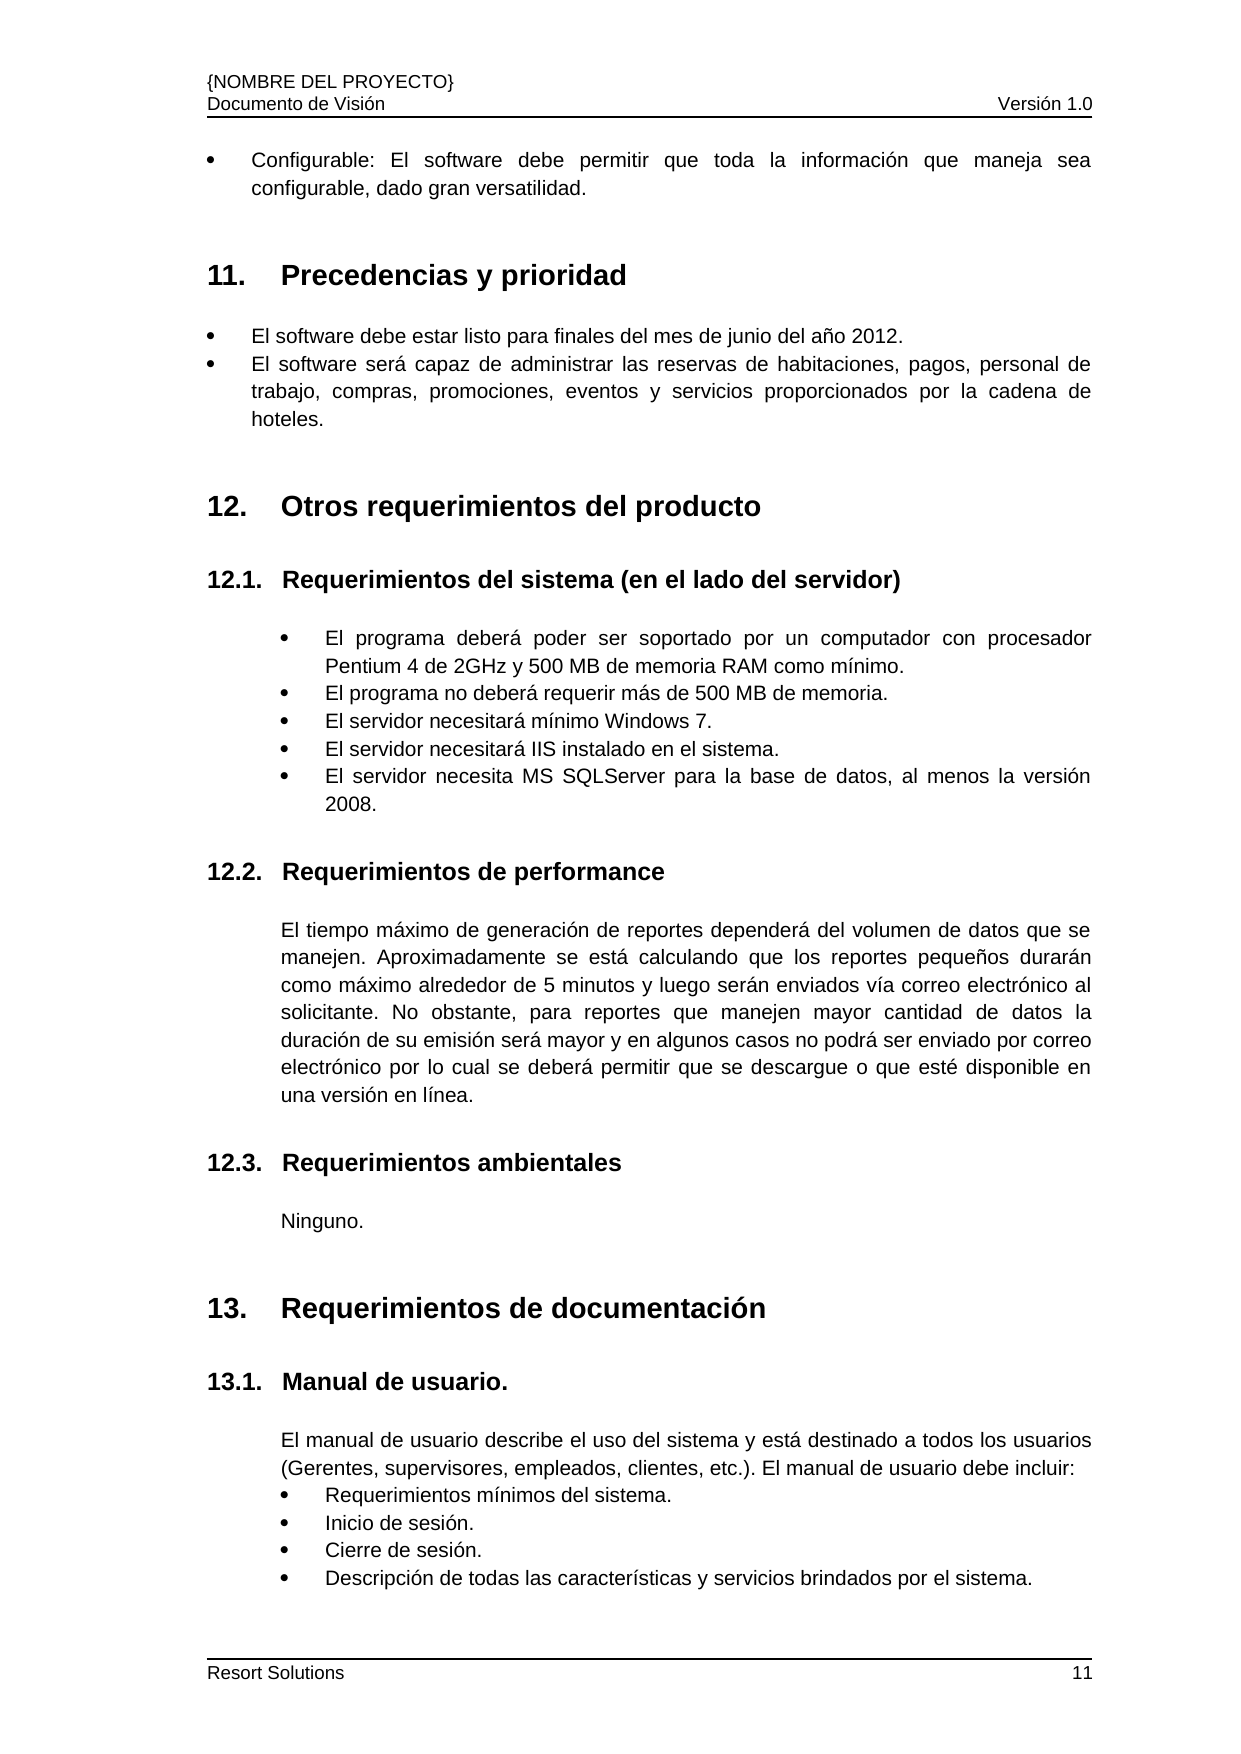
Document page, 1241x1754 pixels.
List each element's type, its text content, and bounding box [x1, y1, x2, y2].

list El servidor necesitará mínimo Windows 7. [281, 709, 1092, 733]
list Inicio de sesión. [281, 1511, 1092, 1534]
subtitle Precedencias y prioridad [207, 258, 1092, 291]
list Requerimientos mínimos del sistema. [281, 1483, 1092, 1507]
text El tiempo máximo de generación de reportes dependerá del volumen de datos que se manejen. Aproximadamente se está calculando que los reportes pequeños durarán como máximo alrededor de 5 minutos y luego serán enviados vía correo electrónico al solicitante. No obstante, para reportes que manejen mayor cantidad de datos la duración de su emisión será mayor y en algunos casos no podrá ser enviado por correo electrónico por lo cual se deberá permitir que se descargue o que esté disponible en una versión en línea. [281, 917, 1092, 1106]
text El manual de usuario describe el uso del sistema y está destinado a todos los usuarios (Gerentes, supervisores, empleados, clientes, etc.). El manual de usuario debe incluir: [281, 1428, 1092, 1479]
subtitle Otros requerimientos del producto [207, 489, 1092, 523]
subtitle Manual de usuario. [207, 1367, 1092, 1396]
list El servidor necesita MS SQLServer para la base de datos, al menos la versión 2008. [281, 764, 1092, 816]
list Configurable: El software debe permitir que toda la información que maneja sea configurable, dado gran versatilidad. [207, 148, 1092, 199]
list Cierre de sesión. [281, 1538, 1092, 1562]
subtitle Requerimientos de performance [207, 857, 1092, 886]
list Descripción de todas las características y servicios brindados por el sistema. [281, 1566, 1092, 1590]
subtitle Requerimientos del sistema (en el lado del servidor) [207, 566, 1092, 594]
text Ninguno. [207, 1208, 1092, 1232]
subtitle Requerimientos ambientales [207, 1148, 1092, 1177]
subtitle Requerimientos de documentación [207, 1291, 1092, 1324]
list El software debe estar listo para finales del mes de junio del año 2012. [207, 324, 1092, 348]
list El software será capaz de administrar las reservas de habitaciones, pagos, personal de trabajo, compras, promociones, eventos y servicios proporcionados por la cadena de hoteles. [207, 351, 1092, 431]
list El servidor necesitará IIS instalado en el sistema. [281, 736, 1092, 760]
list El programa deberá poder ser soportado por un computador con procesador Pentium 4 de 2GHz y 500 MB de memoria RAM como mínimo. [281, 626, 1092, 678]
list El programa no deberá requerir más de 500 MB de memoria. [281, 681, 1092, 705]
